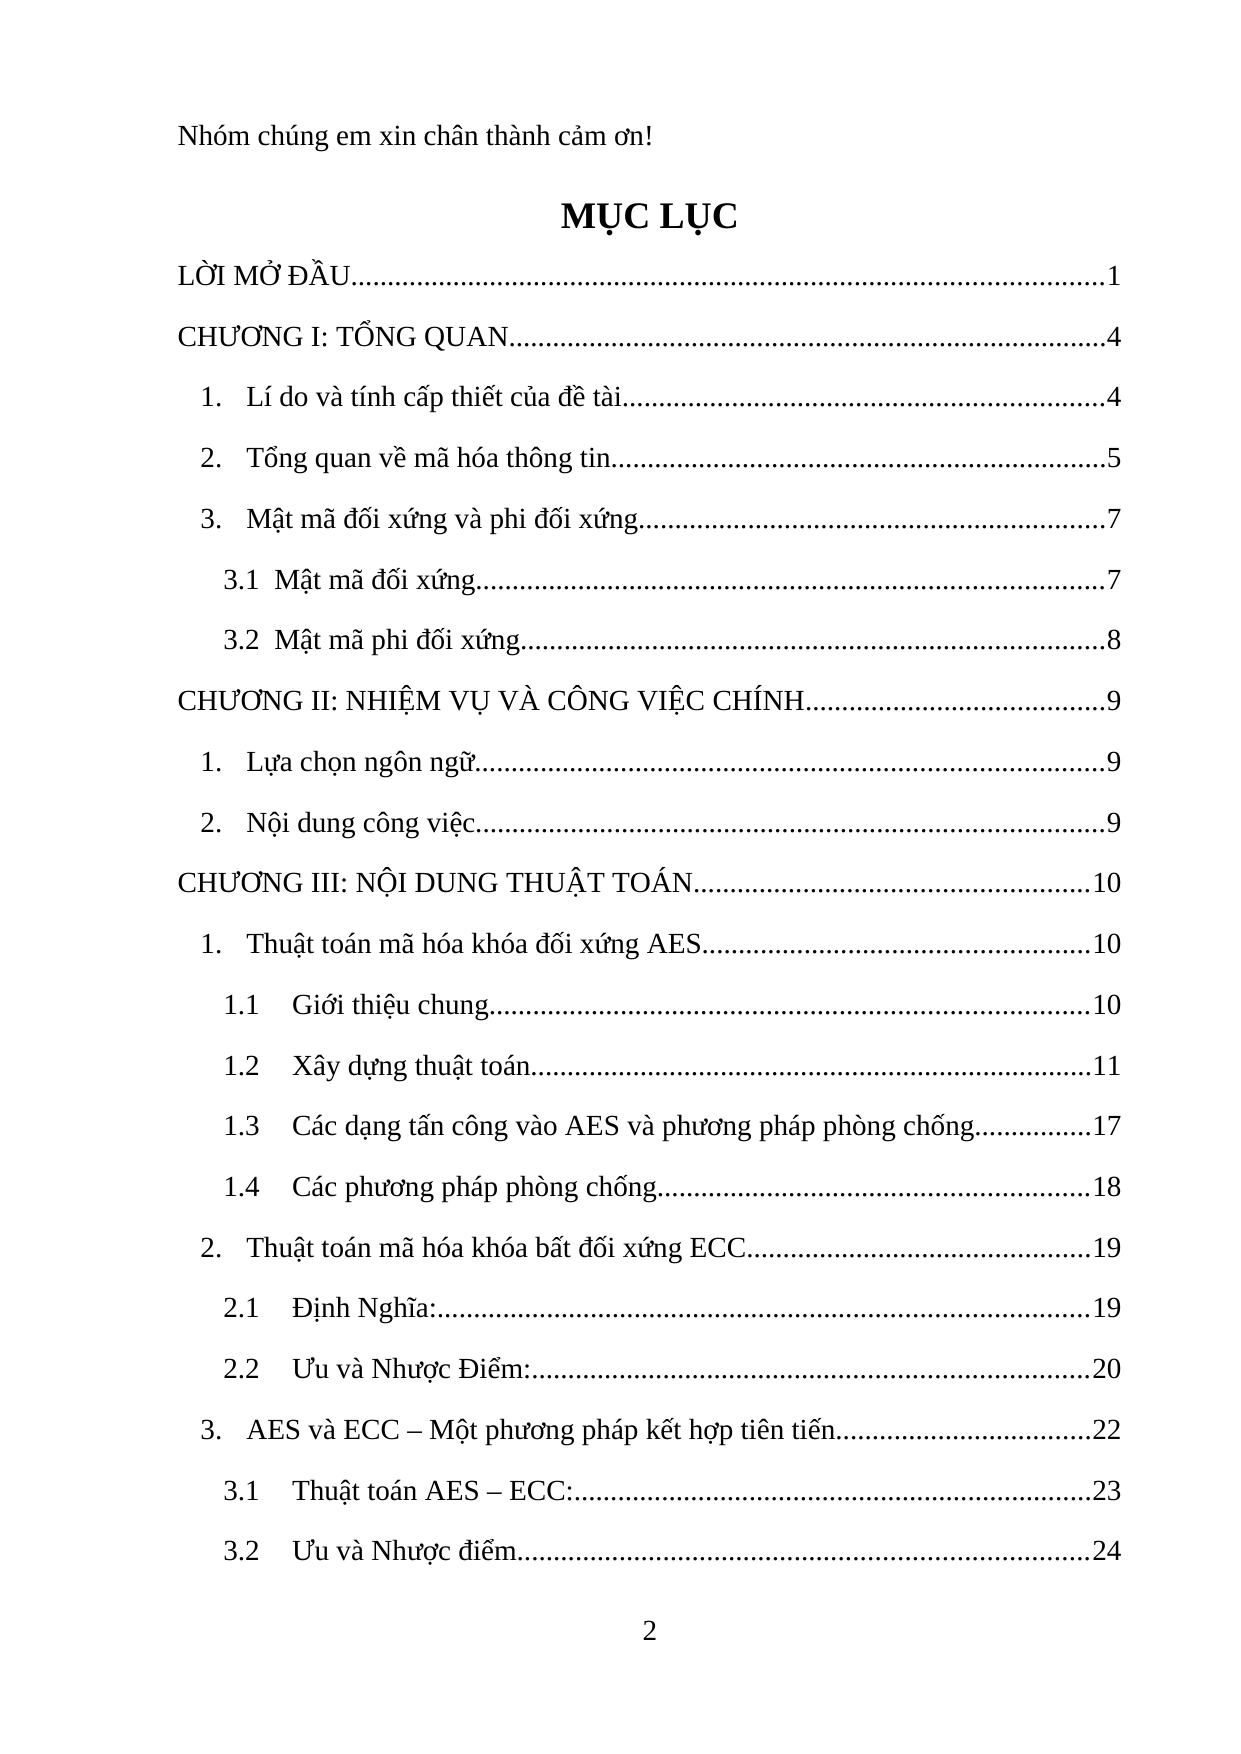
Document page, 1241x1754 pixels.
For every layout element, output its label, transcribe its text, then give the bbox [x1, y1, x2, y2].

text Nhóm chúng em xin chân thành cảm ơn! [177, 118, 1122, 152]
